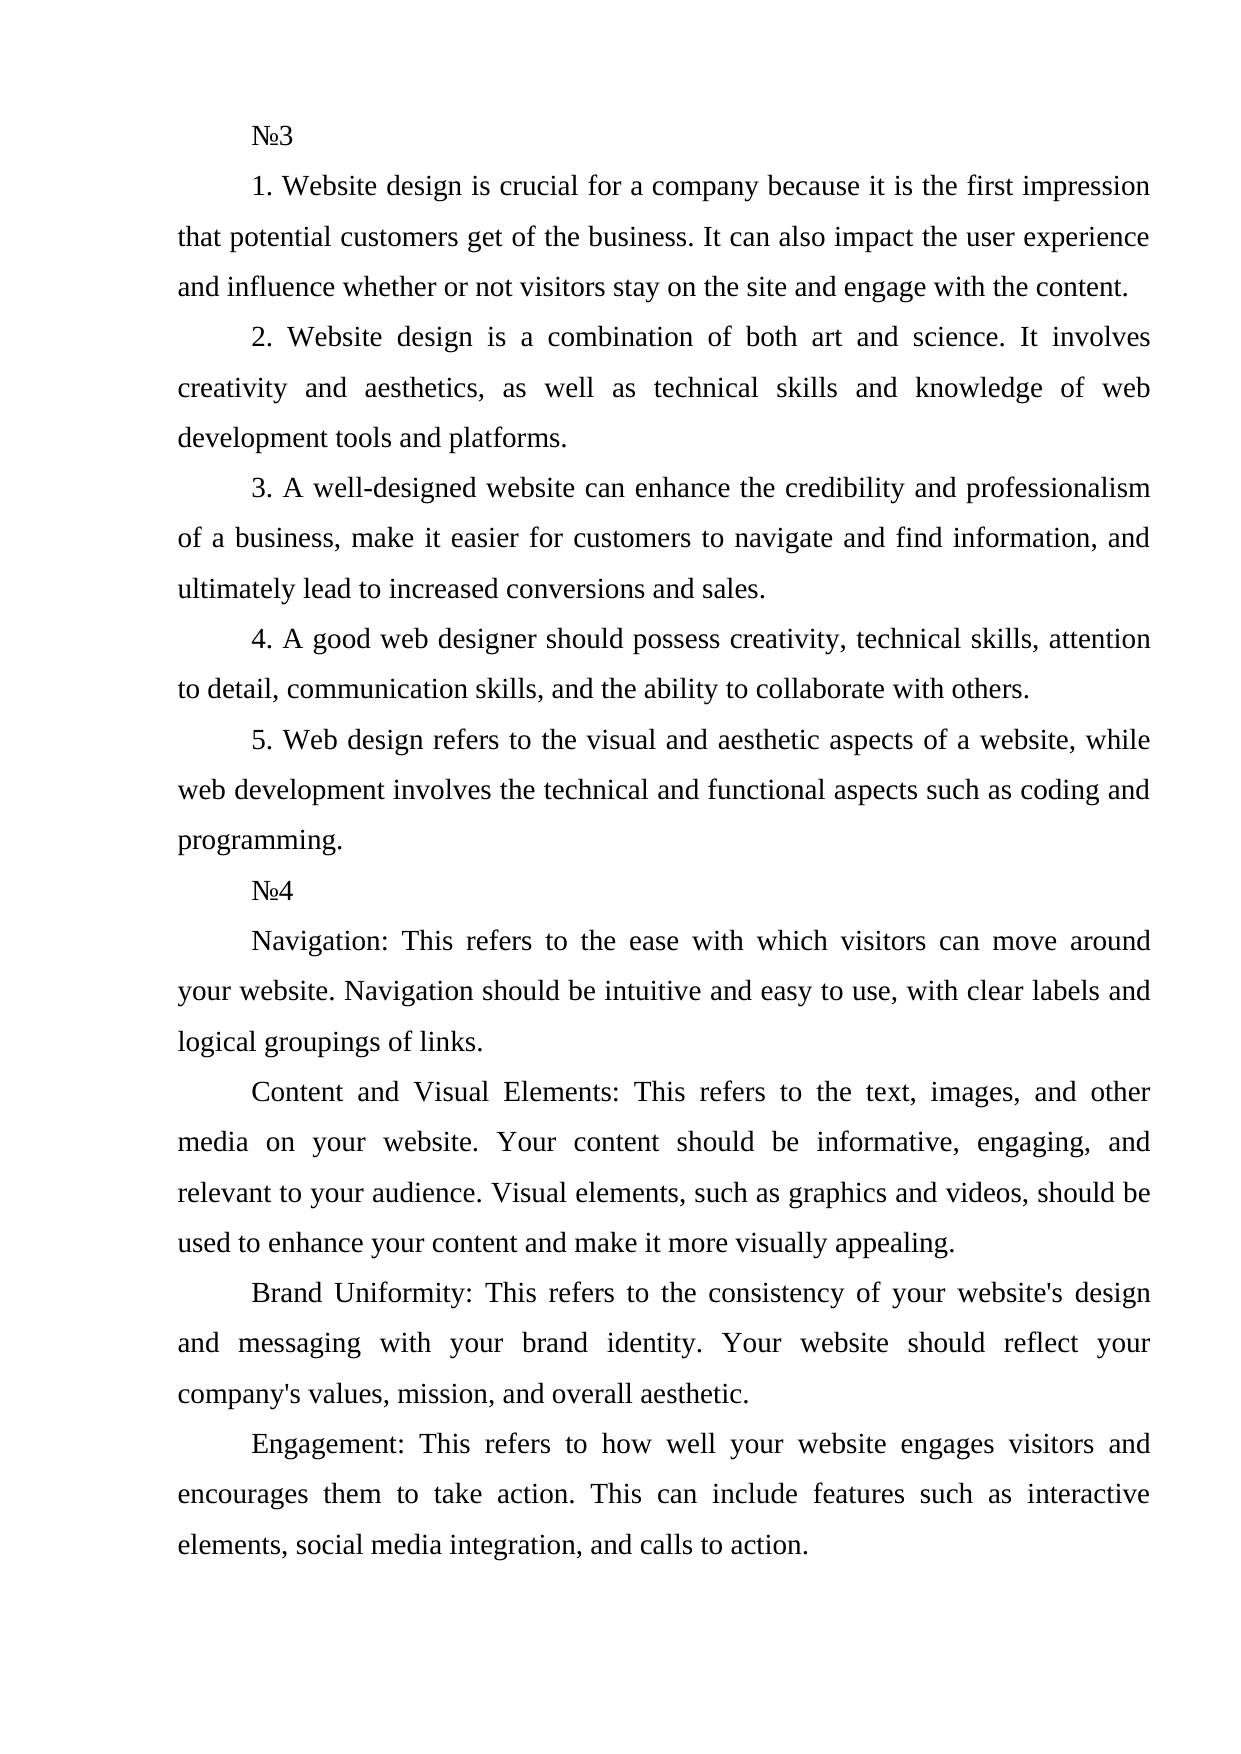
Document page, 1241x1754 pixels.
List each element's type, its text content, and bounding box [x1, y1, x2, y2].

text 1. Website design is crucial for a company because it is the first impression that potential customers get of the business. It can also impact the user experience and influence whether or not visitors stay on the site and engage with the content. [177, 168, 1152, 303]
text Content and Visual Elements: This refers to the text, images, and other media on your website. Your content should be informative, engaging, and relevant to your audience. Visual elements, such as graphics and videos, should be used to enhance your content and make it more visually appealing. [177, 1074, 1152, 1258]
text №4 [177, 873, 1152, 906]
text Brand Uniformity: This refers to the consistency of your website's design and messaging with your brand identity. Your website should reflect your company's values, mission, and overall aesthetic. [177, 1275, 1152, 1409]
text №3 [177, 118, 1152, 152]
text Engagement: This refers to how well your website engages visitors and encourages them to take action. This can include features such as interactive elements, social media integration, and calls to action. [177, 1426, 1152, 1560]
text Navigation: This refers to the ease with which visitors can move around your website. Navigation should be intuitive and easy to use, with clear labels and logical groupings of links. [177, 923, 1152, 1057]
text 4. A good web designer should possess creativity, technical skills, attention to detail, communication skills, and the ability to collaborate with others. [177, 621, 1152, 705]
text 3. A well-designed website can enhance the credibility and professionalism of a business, make it easier for customers to navigate and find information, and ultimately lead to increased conversions and sales. [177, 470, 1152, 604]
text 5. Web design refers to the visual and aesthetic aspects of a website, while web development involves the technical and functional aspects such as coding and programming. [177, 722, 1152, 856]
text 2. Website design is a combination of both art and science. It involves creativity and aesthetics, as well as technical skills and knowledge of web development tools and platforms. [177, 319, 1152, 453]
